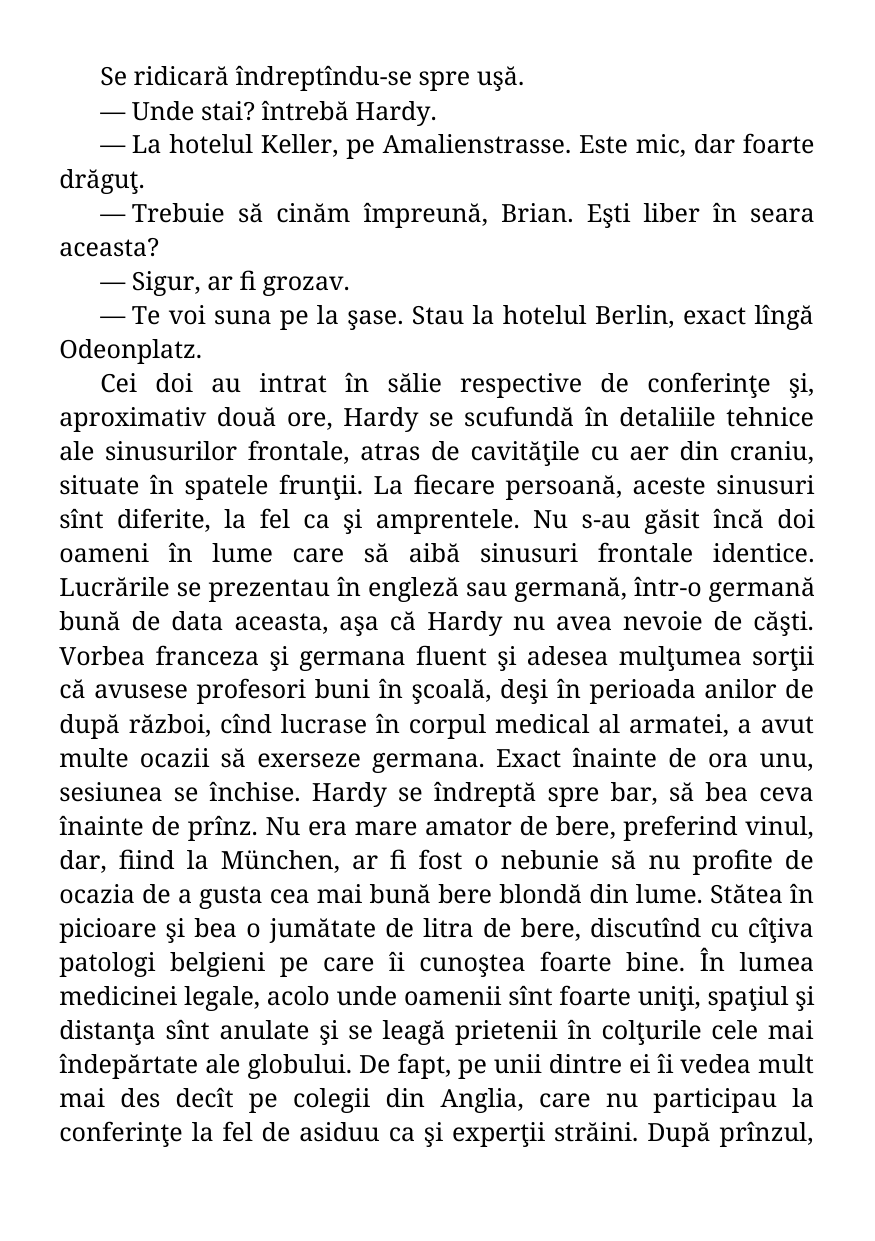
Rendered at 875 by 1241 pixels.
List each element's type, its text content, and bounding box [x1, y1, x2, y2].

text — Te voi suna pe la şase. Stau la hotelul Berlin, exact lîngă Odeonplatz. [59, 297, 815, 366]
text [59, 366, 815, 1149]
text Se ridicară îndreptîndu-se spre uşă. [59, 59, 815, 93]
text — Trebuie să cinăm împreună, Brian. Eşti liber în seara aceasta? [59, 195, 815, 263]
text — Sigur, ar fi grozav. [59, 263, 815, 297]
text — Unde stai? întrebă Hardy. [59, 93, 815, 127]
text — La hotelul Keller, pe Amalienstrasse. Este mic, dar foarte drăguţ. [59, 127, 815, 195]
